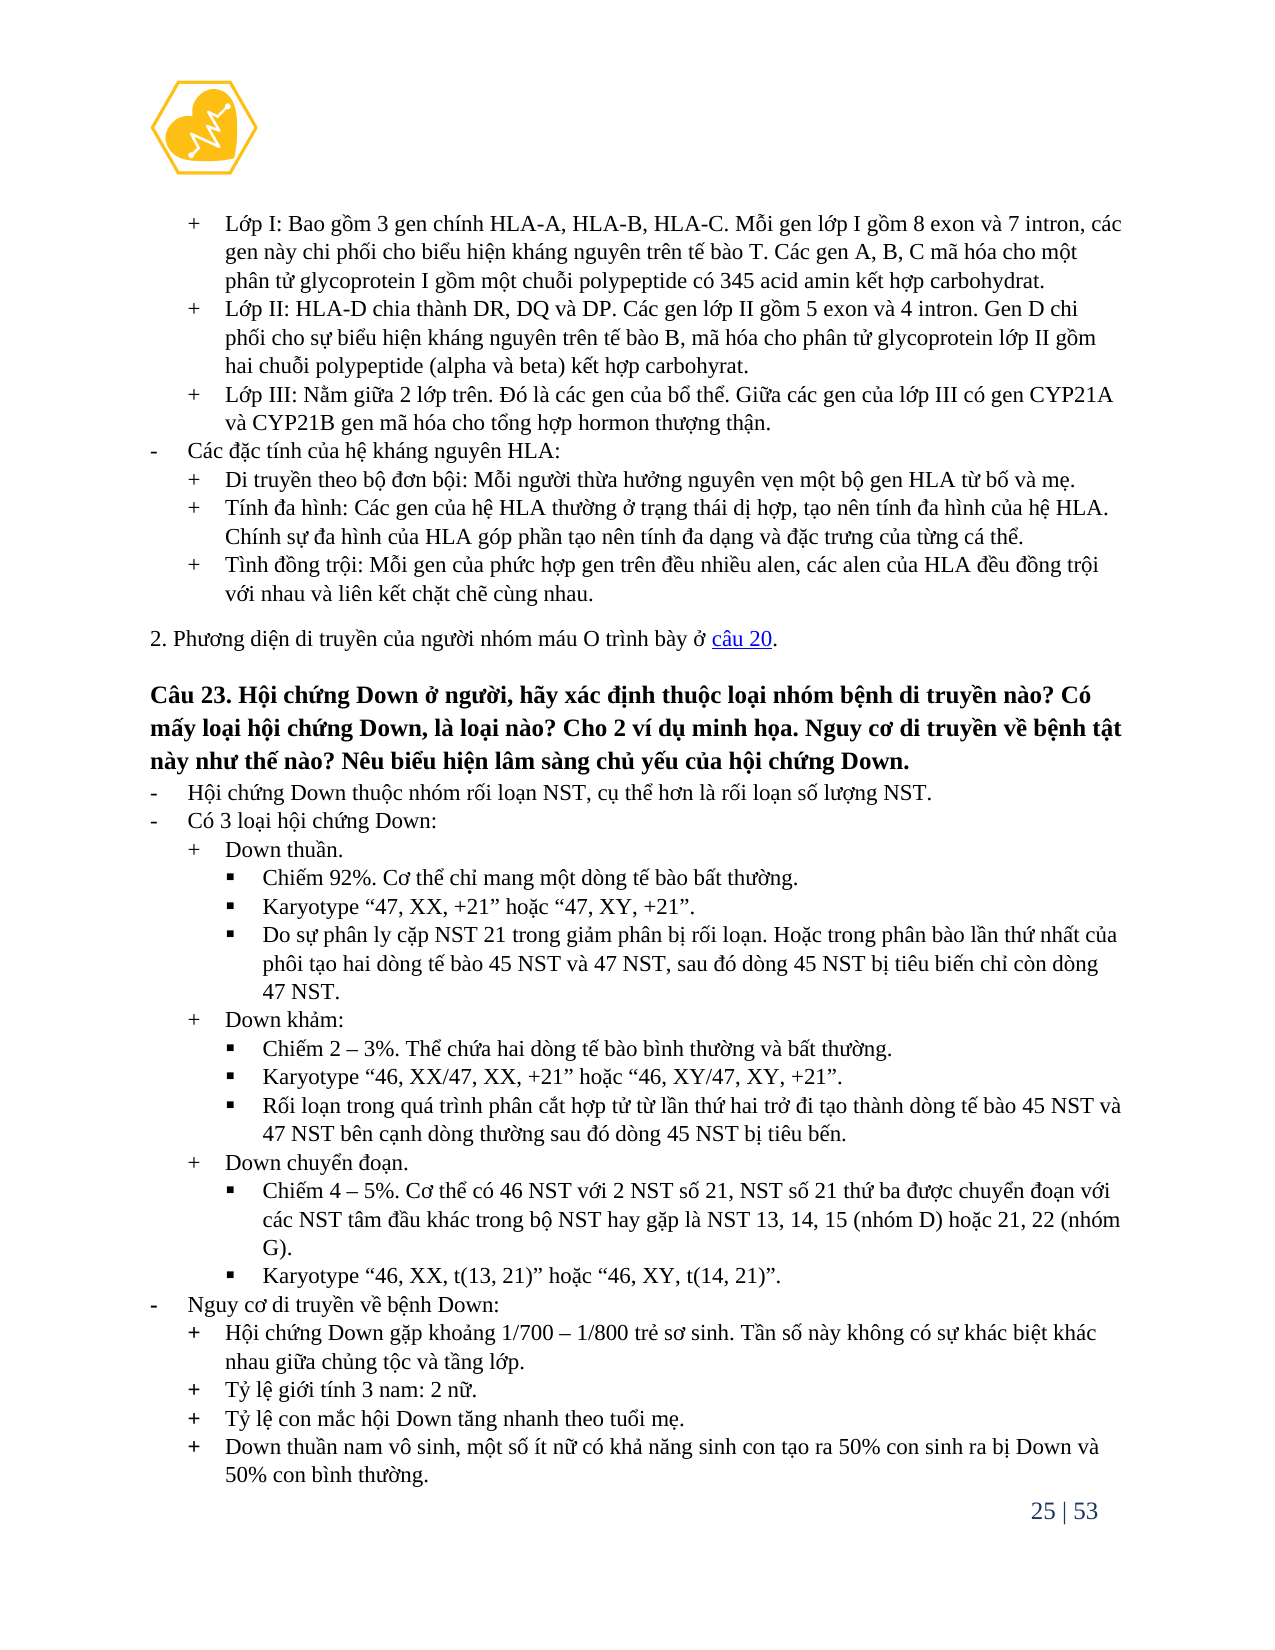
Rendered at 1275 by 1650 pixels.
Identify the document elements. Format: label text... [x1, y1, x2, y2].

list Down chuyển đoạn. [187, 1149, 1125, 1175]
list Di truyền theo bộ đơn bội: Mỗi người thừa hưởng nguyên vẹn một bộ gen HLA từ bố và mẹ. [187, 466, 1125, 492]
list Karyotype “46, XX/47, XX, +21” hoặc “46, XY/47, XY, +21”. [225, 1063, 1125, 1090]
list Lớp I: Bao gồm 3 gen chính HLA-A, HLA-B, HLA-C. Mỗi gen lớp I gồm 8 exon và 7 intron, các gen này chi phối cho biểu hiện kháng nguyên trên tế bào T. Các gen A, B, C mã hóa cho một phân tử glycoprotein I gồm một chuỗi polypeptide có 345 acid amin kết hợp carbohydrat. [187, 210, 1125, 293]
list Nguy cơ di truyền về bệnh Down: [150, 1291, 1125, 1317]
list Hội chứng Down gặp khoảng 1/700 – 1/800 trẻ sơ sinh. Tần số này không có sự khác biệt khác nhau giữa chủng tộc và tầng lớp. [187, 1319, 1125, 1374]
list Chiếm 2 – 3%. Thể chứa hai dòng tế bào bình thường và bất thường. [225, 1035, 1125, 1061]
list Down thuần nam vô sinh, một số ít nữ có khả năng sinh con tạo ra 50% con sinh ra bị Down và 50% con bình thường. [187, 1433, 1125, 1488]
list Chiếm 4 – 5%. Cơ thể có 46 NST với 2 NST số 21, NST số 21 thứ ba được chuyển đoạn với các NST tâm đầu khác trong bộ NST hay gặp là NST 13, 14, 15 (nhóm D) hoặc 21, 22 (nhóm G). [225, 1177, 1125, 1260]
list Karyotype “47, XX, +21” hoặc “47, XY, +21”. [225, 893, 1125, 919]
picture [150, 73, 258, 182]
list Karyotype “46, XX, t(13, 21)” hoặc “46, XY, t(14, 21)”. [225, 1262, 1125, 1289]
list Lớp III: Nằm giữa 2 lớp trên. Đó là các gen của bổ thể. Giữa các gen của lớp III có gen CYP21A và CYP21B gen mã hóa cho tổng hợp hormon thượng thận. [187, 381, 1125, 435]
subtitle Câu 23. Hội chứng Down ở người, hãy xác định thuộc loại nhóm bệnh di truyền nào? Có mấy loại hội chứng Down, là loại nào? Cho 2 ví dụ minh họa. Nguy cơ di truyền về bệnh tật này như thế nào? Nêu biểu hiện lâm sàng chủ yếu của hội chứng Down. [150, 680, 1125, 775]
text 2. Phương diện di truyền của người nhóm máu O trình bày ở câu 20. [150, 625, 1125, 651]
list Tình đồng trội: Mỗi gen của phức hợp gen trên đều nhiều alen, các alen của HLA đều đồng trội với nhau và liên kết chặt chẽ cùng nhau. [187, 551, 1125, 606]
list Tỷ lệ con mắc hội Down tăng nhanh theo tuổi mẹ. [187, 1405, 1125, 1431]
list Do sự phân ly cặp NST 21 trong giảm phân bị rối loạn. Hoặc trong phân bào lần thứ nhất của phôi tạo hai dòng tế bào 45 NST và 47 NST, sau đó dòng 45 NST bị tiêu biến chỉ còn dòng 47 NST. [225, 921, 1125, 1004]
list Tỷ lệ giới tính 3 nam: 2 nữ. [187, 1376, 1125, 1403]
list Down khảm: [187, 1007, 1125, 1033]
list Hội chứng Down thuộc nhóm rối loạn NST, cụ thể hơn là rối loạn số lượng NST. [150, 779, 1125, 805]
list Down thuần. [187, 836, 1125, 862]
list Các đặc tính của hệ kháng nguyên HLA: [150, 437, 1125, 464]
list Tính đa hình: Các gen của hệ HLA thường ở trạng thái dị hợp, tạo nên tính đa hình của hệ HLA. Chính sự đa hình của HLA góp phần tạo nên tính đa dạng và đặc trưng của từng cá thể. [187, 494, 1125, 549]
list Chiếm 92%. Cơ thể chỉ mang một dòng tế bào bất thường. [225, 864, 1125, 891]
list Lớp II: HLA-D chia thành DR, DQ và DP. Các gen lớp II gồm 5 exon và 4 intron. Gen D chi phối cho sự biểu hiện kháng nguyên trên tế bào B, mã hóa cho phân tử glycoprotein lớp II gồm hai chuỗi polypeptide (alpha và beta) kết hợp carbohyrat. [187, 295, 1125, 378]
list Rối loạn trong quá trình phân cắt hợp tử từ lần thứ hai trở đi tạo thành dòng tế bào 45 NST và 47 NST bên cạnh dòng thường sau đó dòng 45 NST bị tiêu bến. [225, 1092, 1125, 1147]
list Có 3 loại hội chứng Down: [150, 807, 1125, 834]
